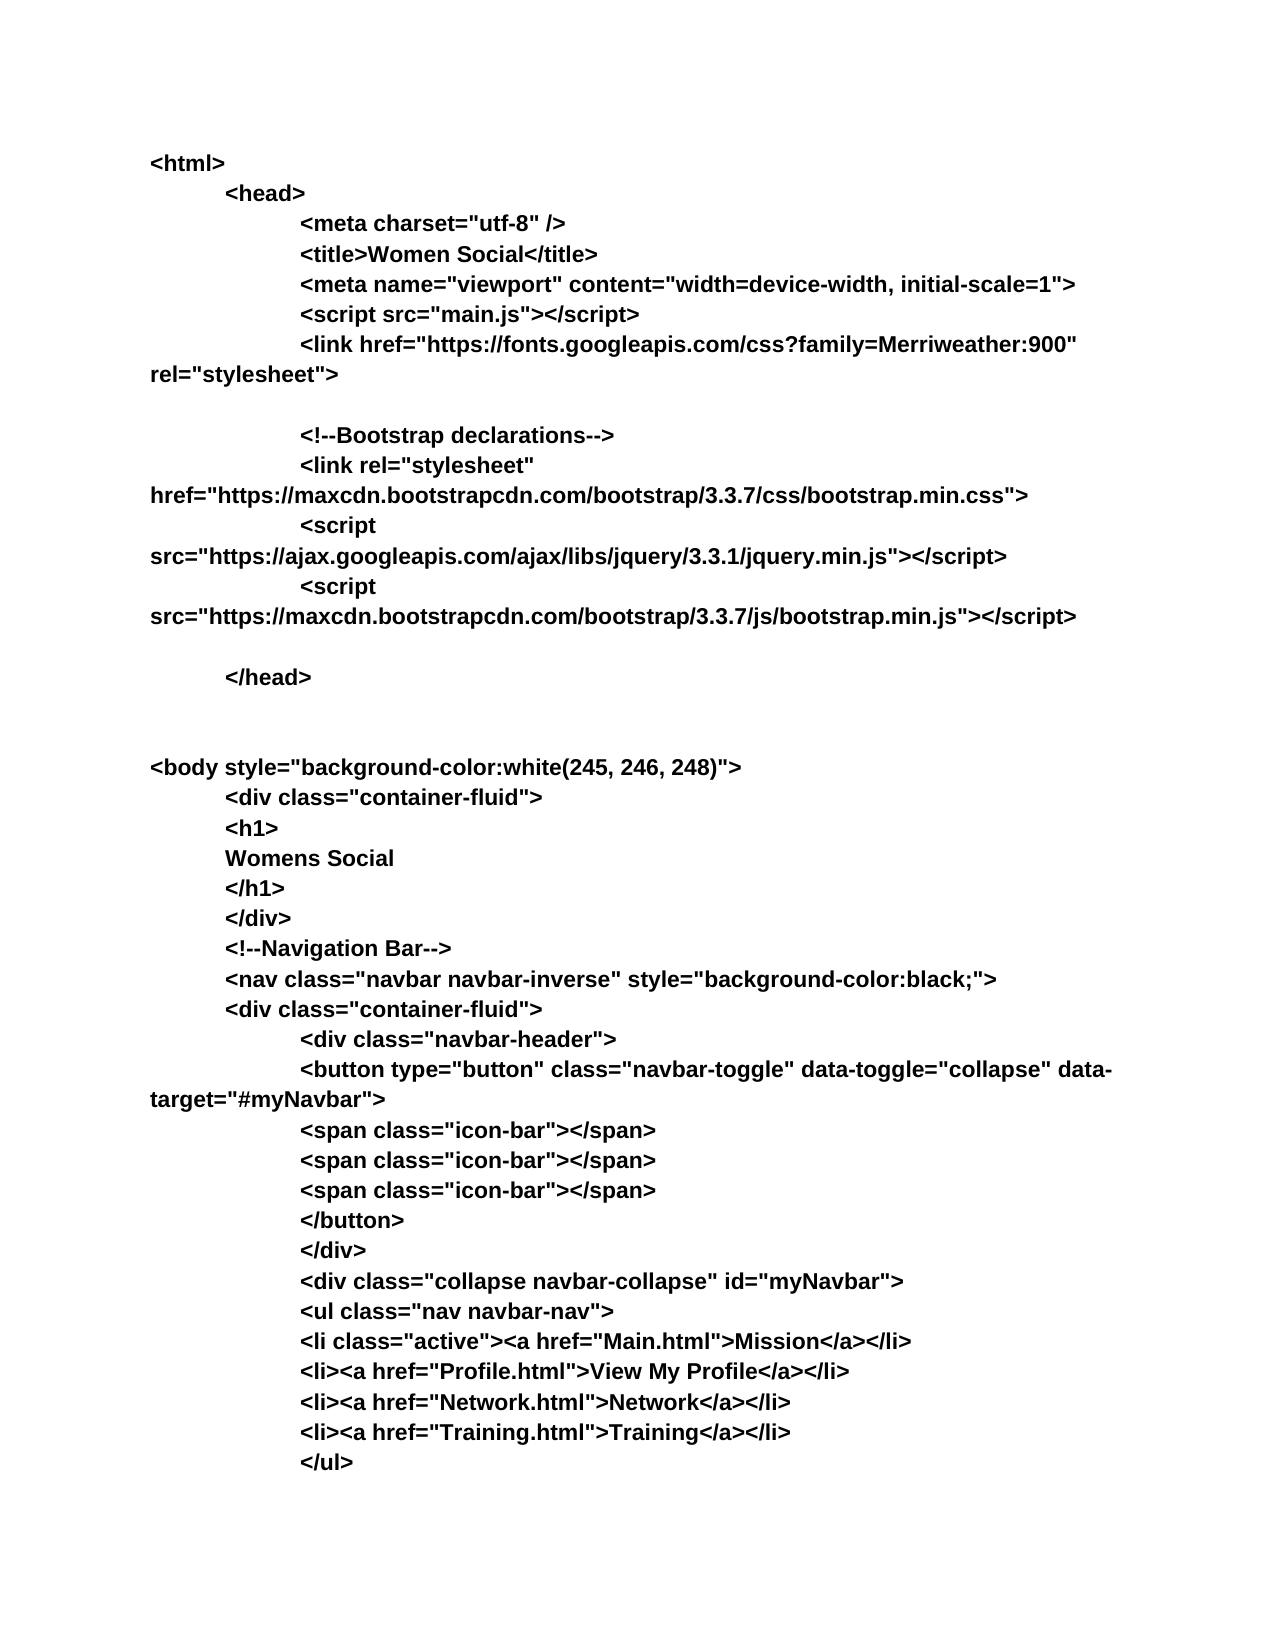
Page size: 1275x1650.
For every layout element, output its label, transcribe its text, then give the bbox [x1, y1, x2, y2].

text <li><a href="Training.html">Training</a></li> [150, 1419, 1125, 1445]
text <span class="icon-bar"></span> [150, 1177, 1125, 1203]
text <title>Women Social</title> [150, 241, 1125, 267]
text <head> [150, 180, 1125, 207]
text </div> [150, 1237, 1125, 1264]
text <meta charset="utf-8" /> [150, 210, 1125, 237]
text <li><a href="Profile.html">View My Profile</a></li> [150, 1358, 1125, 1385]
text <link rel="stylesheet" href="https://maxcdn.bootstrapcdn.com/bootstrap/3.3.7/css/bootstrap.min.css"> [150, 452, 1125, 509]
text <link href="https://fonts.googleapis.com/css?family=Merriweather:900" rel="stylesheet"> [150, 331, 1125, 388]
text <button type="button" class="navbar-toggle" data-toggle="collapse" data-target="#myNavbar"> [150, 1056, 1125, 1113]
text </button> [150, 1207, 1125, 1234]
text <li class="active"><a href="Main.html">Mission</a></li> [150, 1328, 1125, 1354]
text <script src="main.js"></script> [150, 301, 1125, 327]
text <script src="https://maxcdn.bootstrapcdn.com/bootstrap/3.3.7/js/bootstrap.min.js"></script> [150, 573, 1125, 629]
text <div class="navbar-header"> [150, 1026, 1125, 1052]
text <div class="collapse navbar-collapse" id="myNavbar"> [150, 1268, 1125, 1294]
text </h1> [150, 875, 1125, 901]
text <div class="container-fluid"> [150, 996, 1125, 1022]
text <meta name="viewport" content="width=device-width, initial-scale=1"> [150, 271, 1125, 297]
text <li><a href="Network.html">Network</a></li> [150, 1388, 1125, 1415]
text <h1> [150, 814, 1125, 841]
text <body style="background-color:white(245, 246, 248)"> [150, 754, 1125, 781]
text <nav class="navbar navbar-inverse" style="background-color:black;"> [150, 966, 1125, 992]
text <script src="https://ajax.googleapis.com/ajax/libs/jquery/3.3.1/jquery.min.js"></script> [150, 512, 1125, 569]
text <html> [150, 150, 1125, 176]
text <div class="container-fluid"> [150, 784, 1125, 811]
text </div> [150, 905, 1125, 932]
text </head> [150, 663, 1125, 690]
text <span class="icon-bar"></span> [150, 1147, 1125, 1173]
text <span class="icon-bar"></span> [150, 1117, 1125, 1143]
text <!--Bootstrap declarations--> [150, 422, 1125, 448]
text </ul> [150, 1449, 1125, 1475]
text <!--Navigation Bar--> [150, 935, 1125, 962]
text Womens Social [150, 845, 1125, 871]
text <ul class="nav navbar-nav"> [150, 1298, 1125, 1324]
